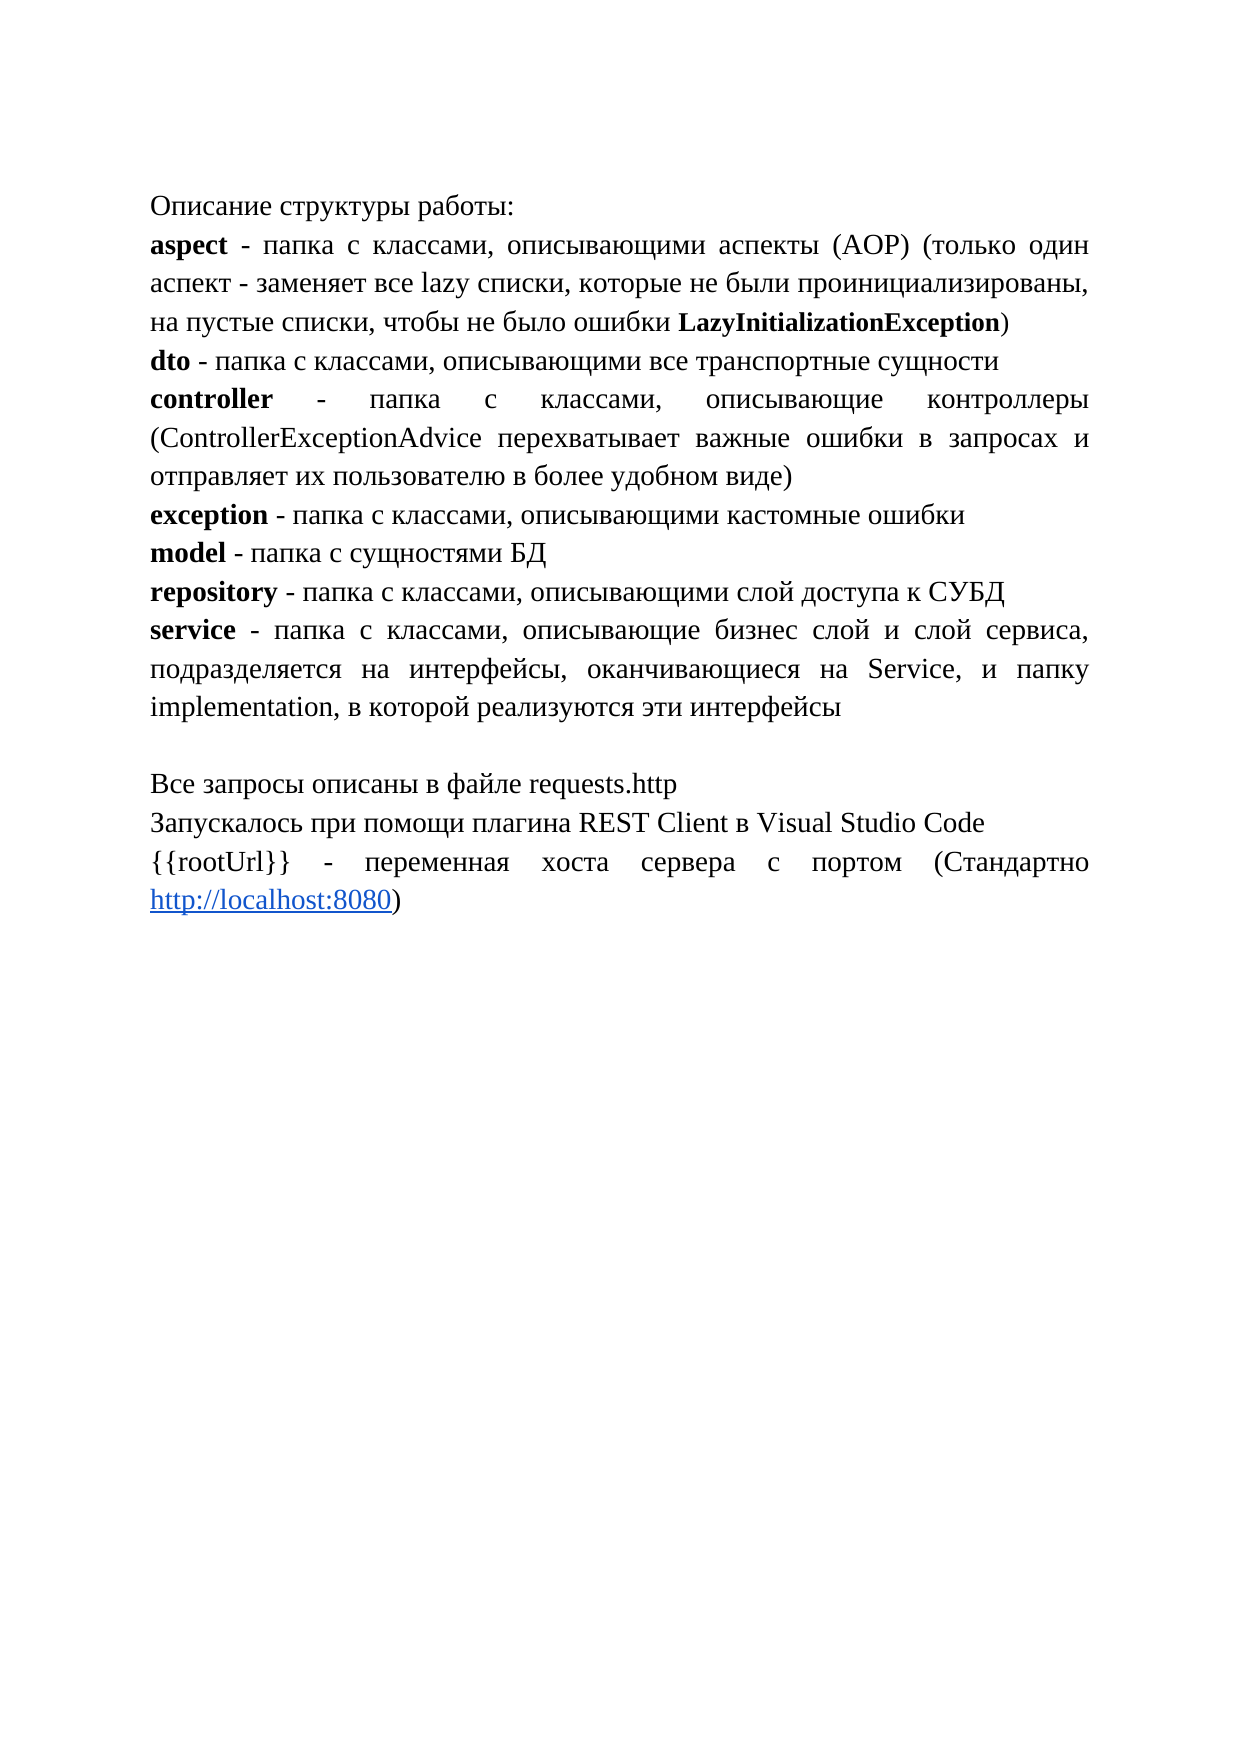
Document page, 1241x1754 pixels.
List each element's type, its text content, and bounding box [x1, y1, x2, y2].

text Описание структуры работы: [150, 188, 1090, 222]
text Все запросы описаны в файле requests.http [150, 767, 1090, 800]
text controller - папка с классами, описывающие контроллеры (ControllerExceptionAdvice перехватывает важные ошибки в запросах и отправляет их пользователю в более удобном виде) [150, 381, 1090, 492]
text Запускалось при помощи плагина REST Client в Visual Studio Code [150, 805, 1090, 839]
text service - папка с классами, описывающие бизнес слой и слой сервиса, подразделяется на интерфейсы, оканчивающиеся на Service, и папку implementation, в которой реализуются эти интерфейсы [150, 612, 1090, 723]
text repository - папка с классами, описывающими слой доступа к СУБД [150, 574, 1090, 607]
text aspect - папка с классами, описывающими аспекты (AOP) (только один аспект - заменяет все lazy списки, которые не были проинициализированы, на пустые списки, чтобы не было ошибки LazyInitializationException) [150, 227, 1090, 338]
text exception - папка с классами, описывающими кастомные ошибки [150, 497, 1090, 530]
text model - папка с сущностями БД [150, 535, 1090, 569]
text {{rootUrl}} - переменная хоста сервера с портом (Стандартно http://localhost:8080) [150, 844, 1090, 916]
text dto - папка с классами, описывающими все транспортные сущности [150, 343, 1090, 376]
